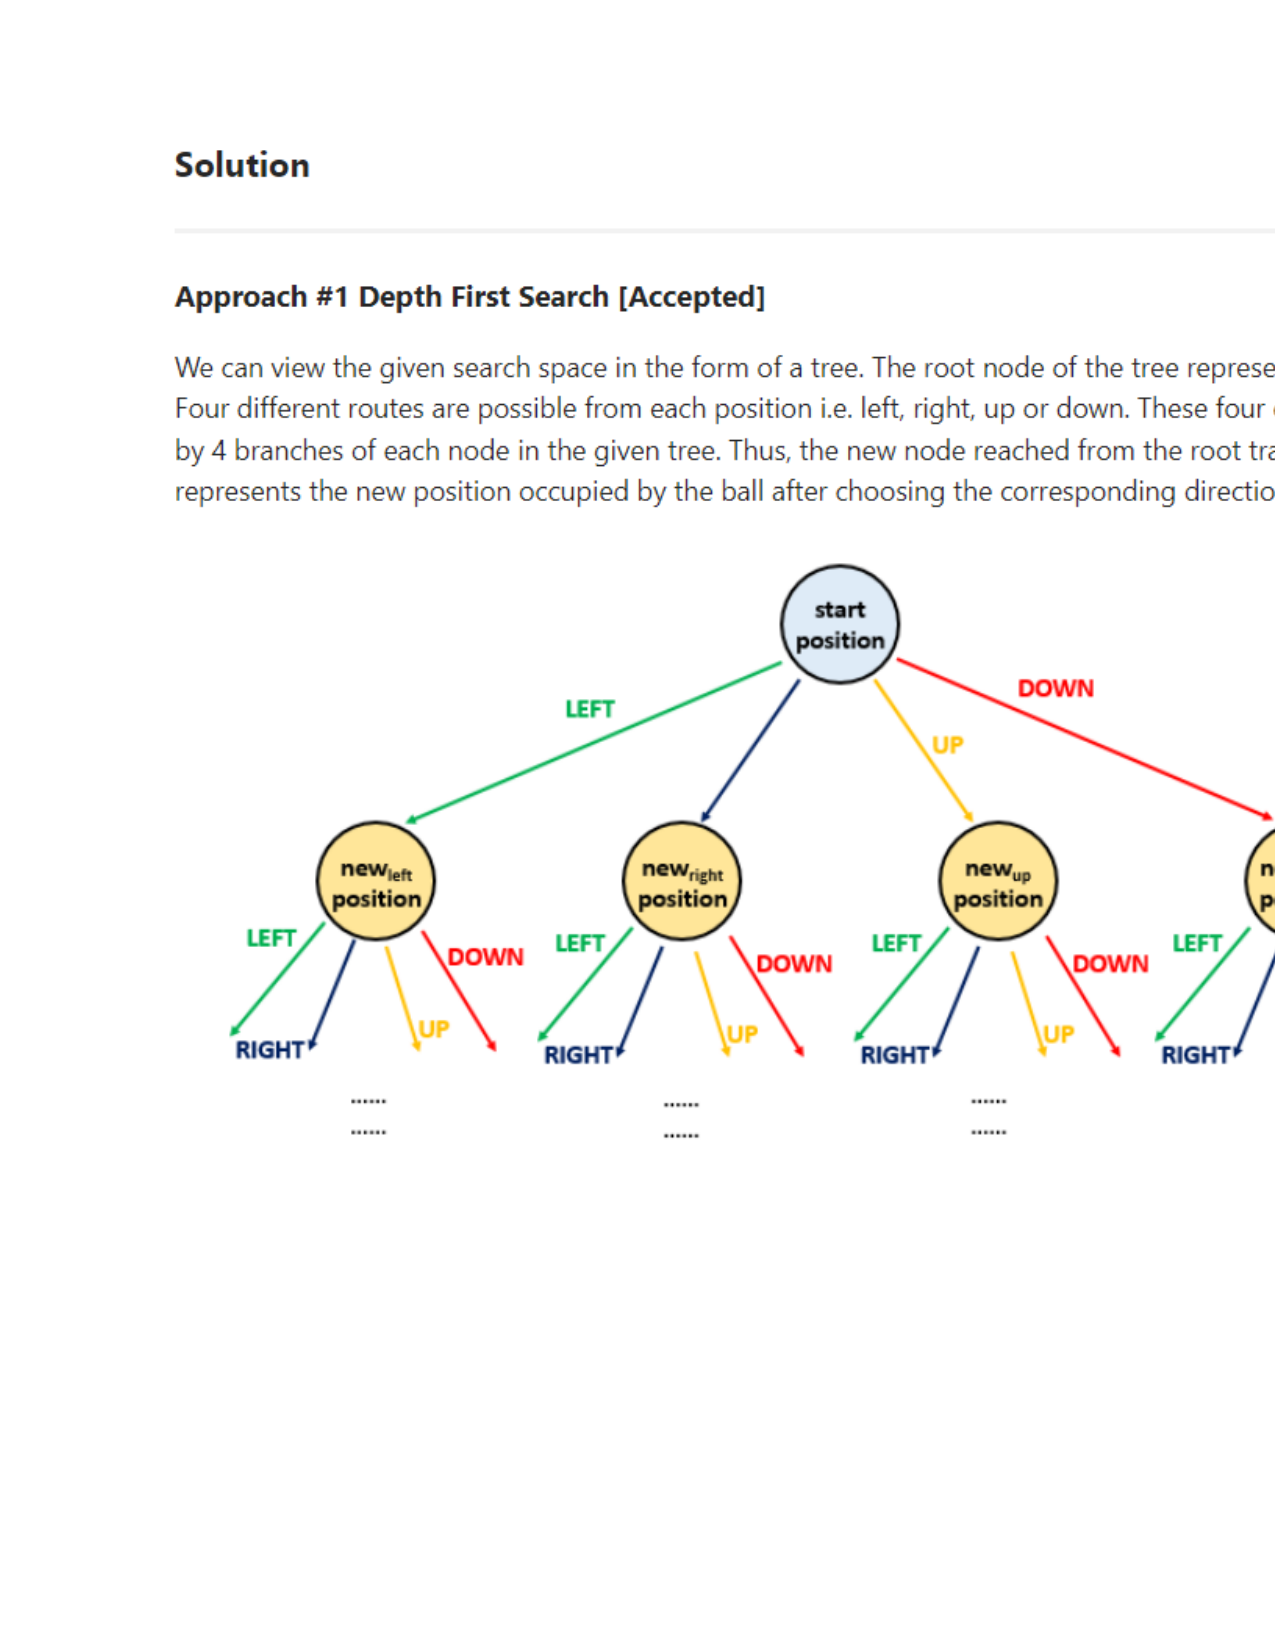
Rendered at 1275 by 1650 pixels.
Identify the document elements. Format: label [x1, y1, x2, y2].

picture [150, 150, 1275, 1252]
